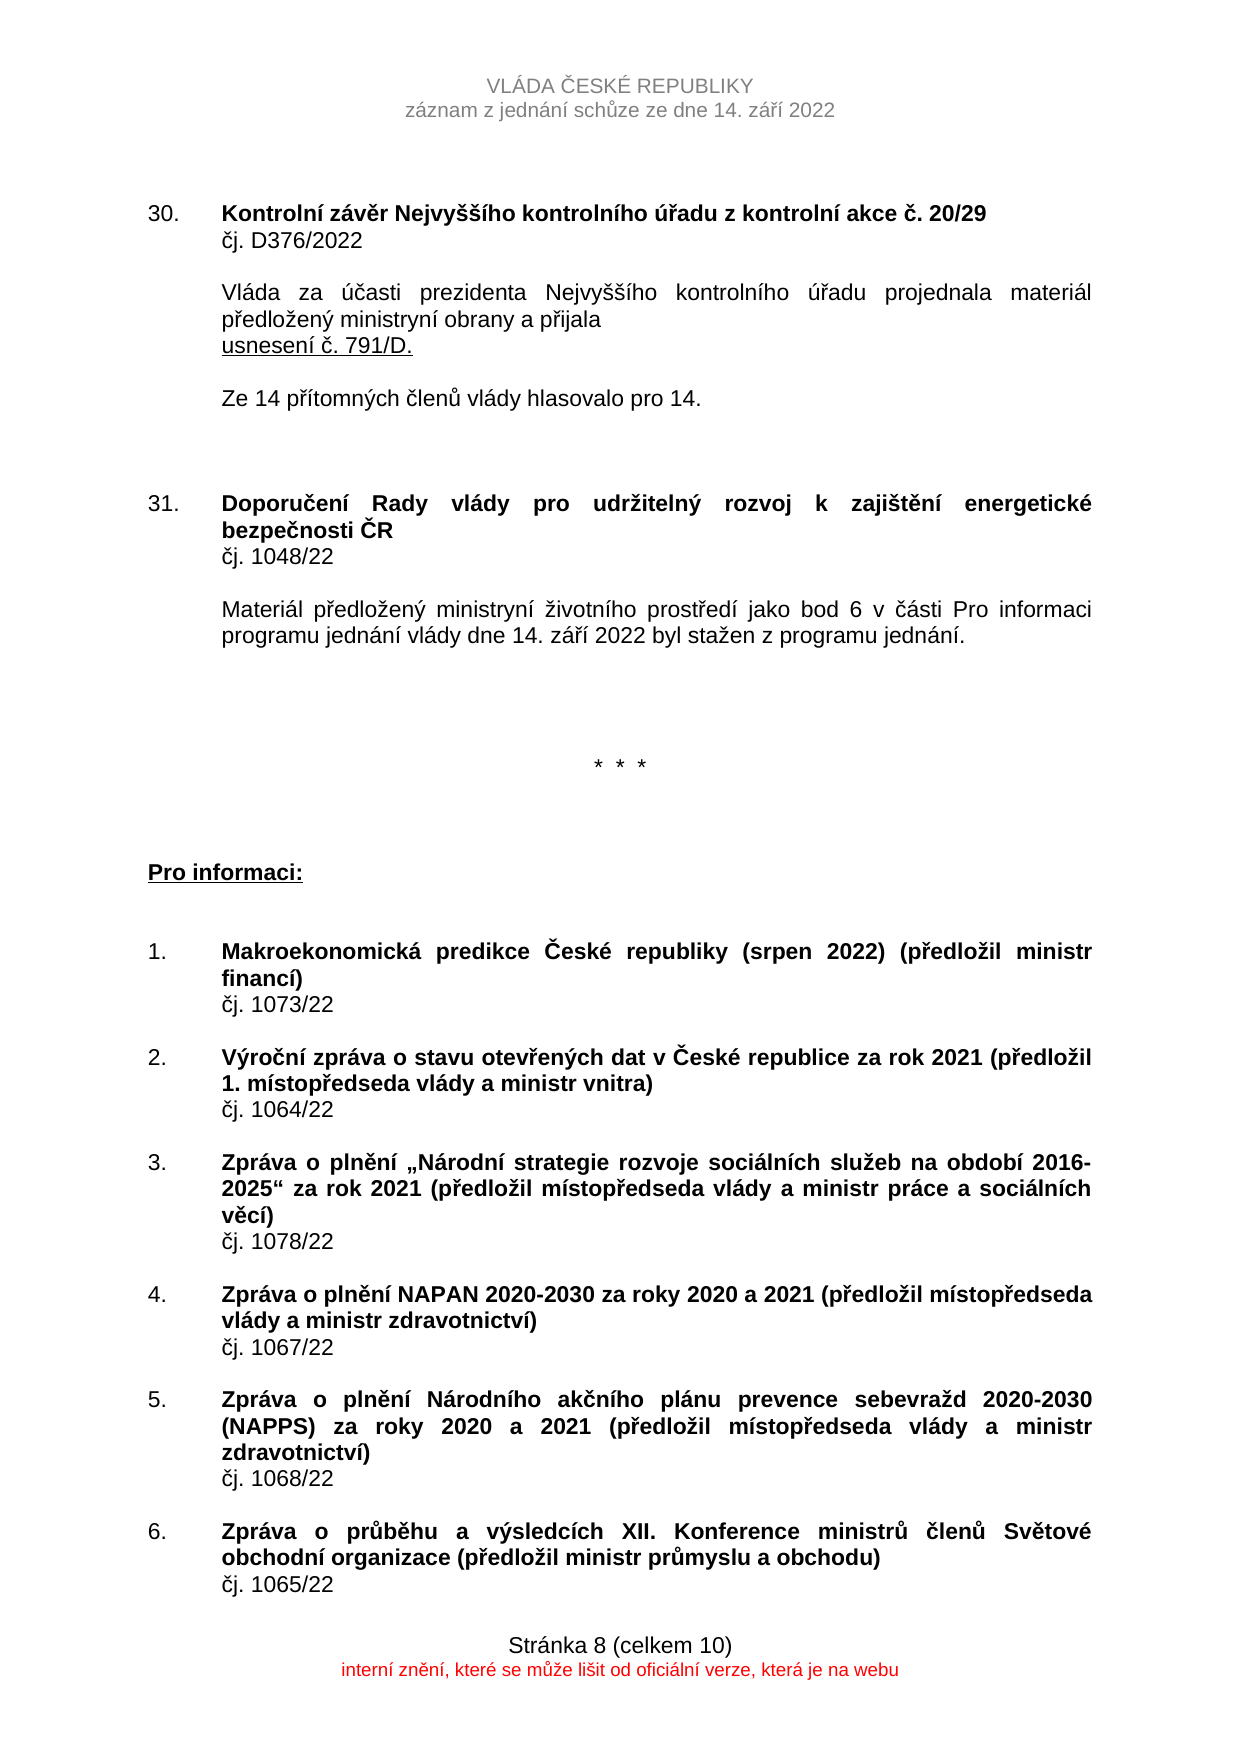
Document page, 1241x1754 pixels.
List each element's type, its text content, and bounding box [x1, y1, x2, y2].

text Vláda za účasti prezidenta Nejvyššího kontrolního úřadu projednala materiál předložený ministryní obrany a přijala [148, 279, 1093, 332]
text 6. Zpráva o průběhu a výsledcích XII. Konference ministrů členů Světové obchodní organizace (předložil ministr průmyslu a obchodu) [148, 1518, 1093, 1571]
text 2. Výroční zpráva o stavu otevřených dat v České republice za rok 2021 (předložil 1. místopředseda vlády a ministr vnitra) [148, 1044, 1093, 1096]
text 3. Zpráva o plnění „Národní strategie rozvoje sociálních služeb na období 2016-2025“ za rok 2021 (předložil místopředseda vlády a ministr práce a sociálních věcí) [148, 1149, 1093, 1228]
text 1. Makroekonomická predikce České republiky (srpen 2022) (předložil ministr financí) [148, 938, 1093, 991]
text čj. 1067/22 [148, 1333, 1093, 1360]
text usnesení č. 791/D. [148, 332, 1093, 358]
text čj. 1078/22 [148, 1228, 1093, 1254]
text čj. 1068/22 [148, 1465, 1093, 1492]
text čj. 1073/22 [148, 991, 1093, 1017]
text 30. Kontrolní závěr Nejvyššího kontrolního úřadu z kontrolní akce č. 20/29 [148, 200, 1093, 227]
text * * * [148, 754, 1093, 780]
text 4. Zpráva o plnění NAPAN 2020-2030 za roky 2020 a 2021 (předložil místopředseda vlády a ministr zdravotnictví) [148, 1281, 1093, 1333]
text 5. Zpráva o plnění Národního akčního plánu prevence sebevražd 2020-2030 (NAPPS) za roky 2020 a 2021 (předložil místopředseda vlády a ministr zdravotnictví) [148, 1386, 1093, 1465]
text čj. 1048/22 [148, 543, 1093, 569]
text čj. 1064/22 [148, 1096, 1093, 1123]
text čj. D376/2022 [148, 227, 1093, 253]
text Pro informaci: [148, 859, 1093, 886]
text 31. Doporučení Rady vlády pro udržitelný rozvoj k zajištění energetické bezpečnosti ČR [148, 490, 1093, 543]
text Materiál předložený ministryní životního prostředí jako bod 6 v části Pro informaci programu jednání vlády dne 14. září 2022 byl stažen z programu jednání. [148, 596, 1093, 648]
text čj. 1065/22 [148, 1571, 1093, 1597]
text Ze 14 přítomných členů vlády hlasovalo pro 14. [148, 385, 1093, 411]
